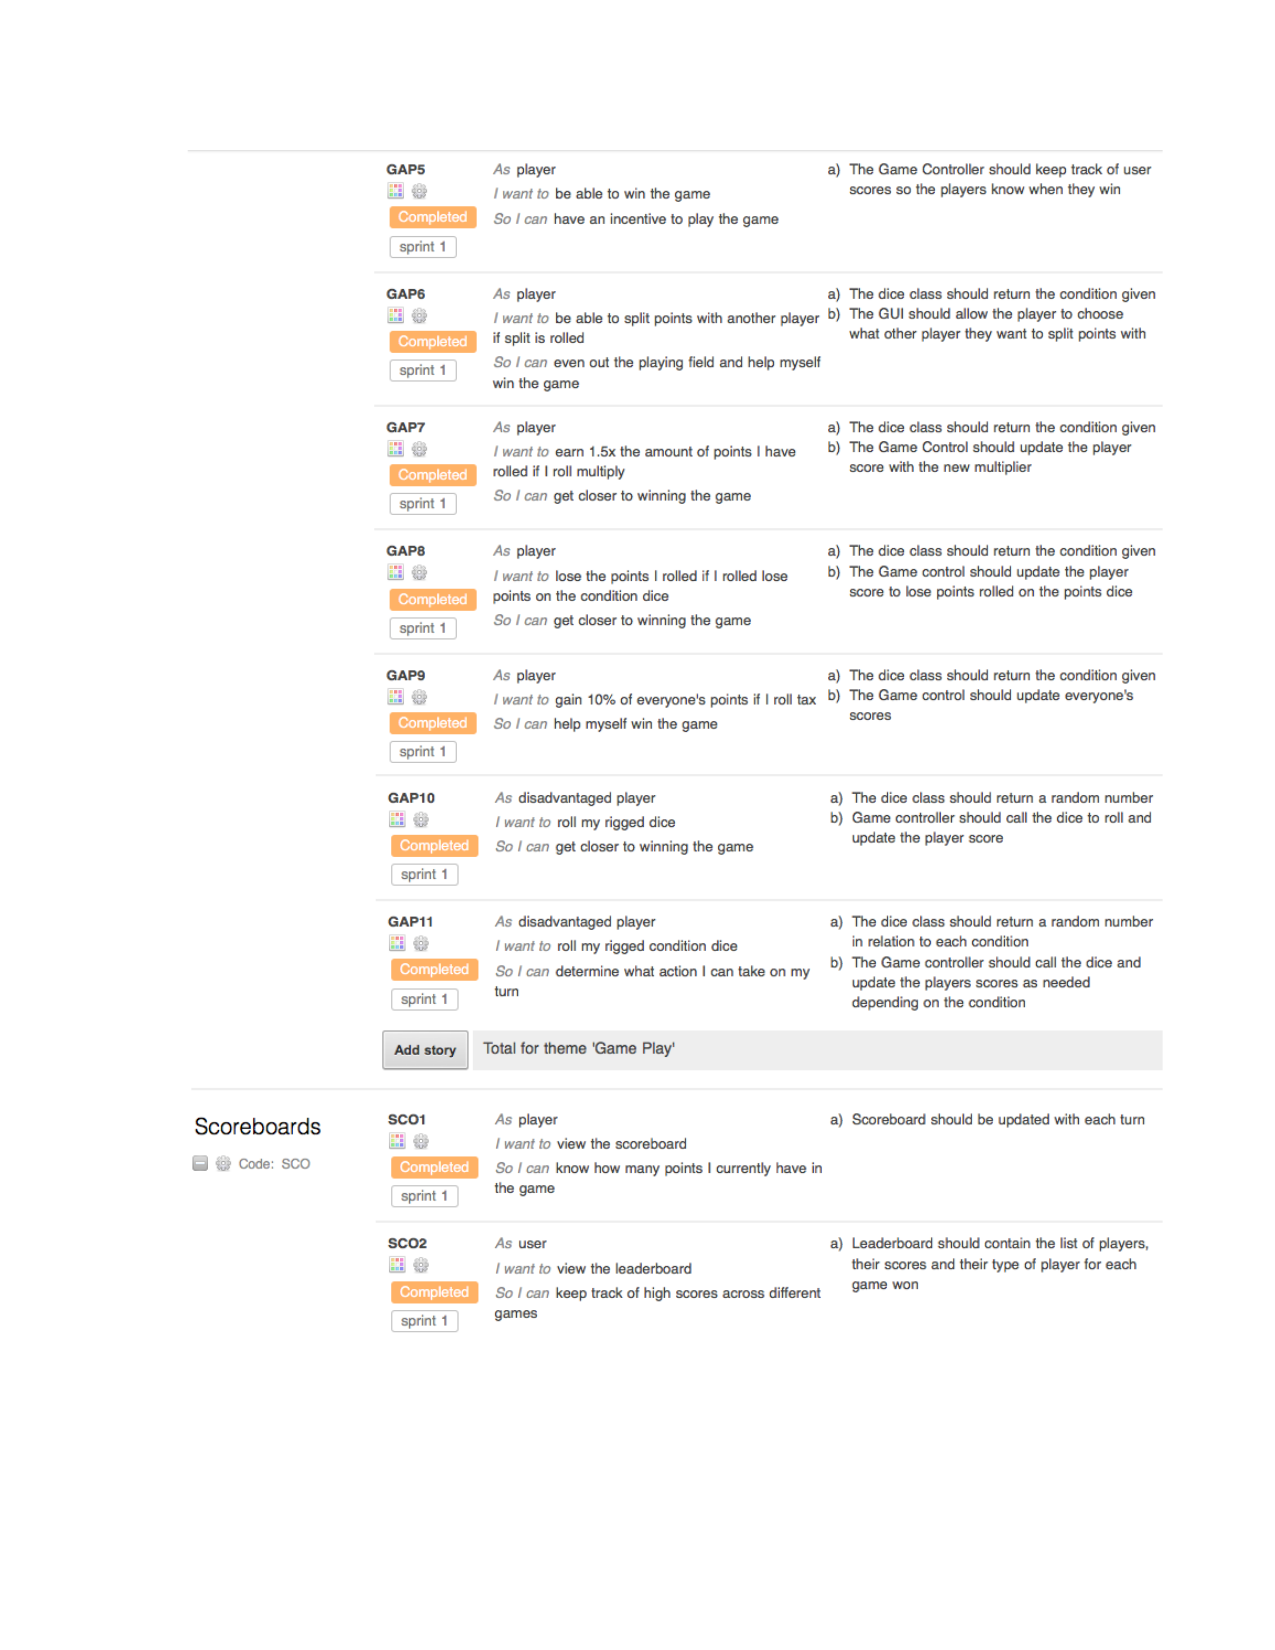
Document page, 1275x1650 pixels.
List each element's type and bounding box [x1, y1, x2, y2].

picture [187, 150, 1163, 1340]
